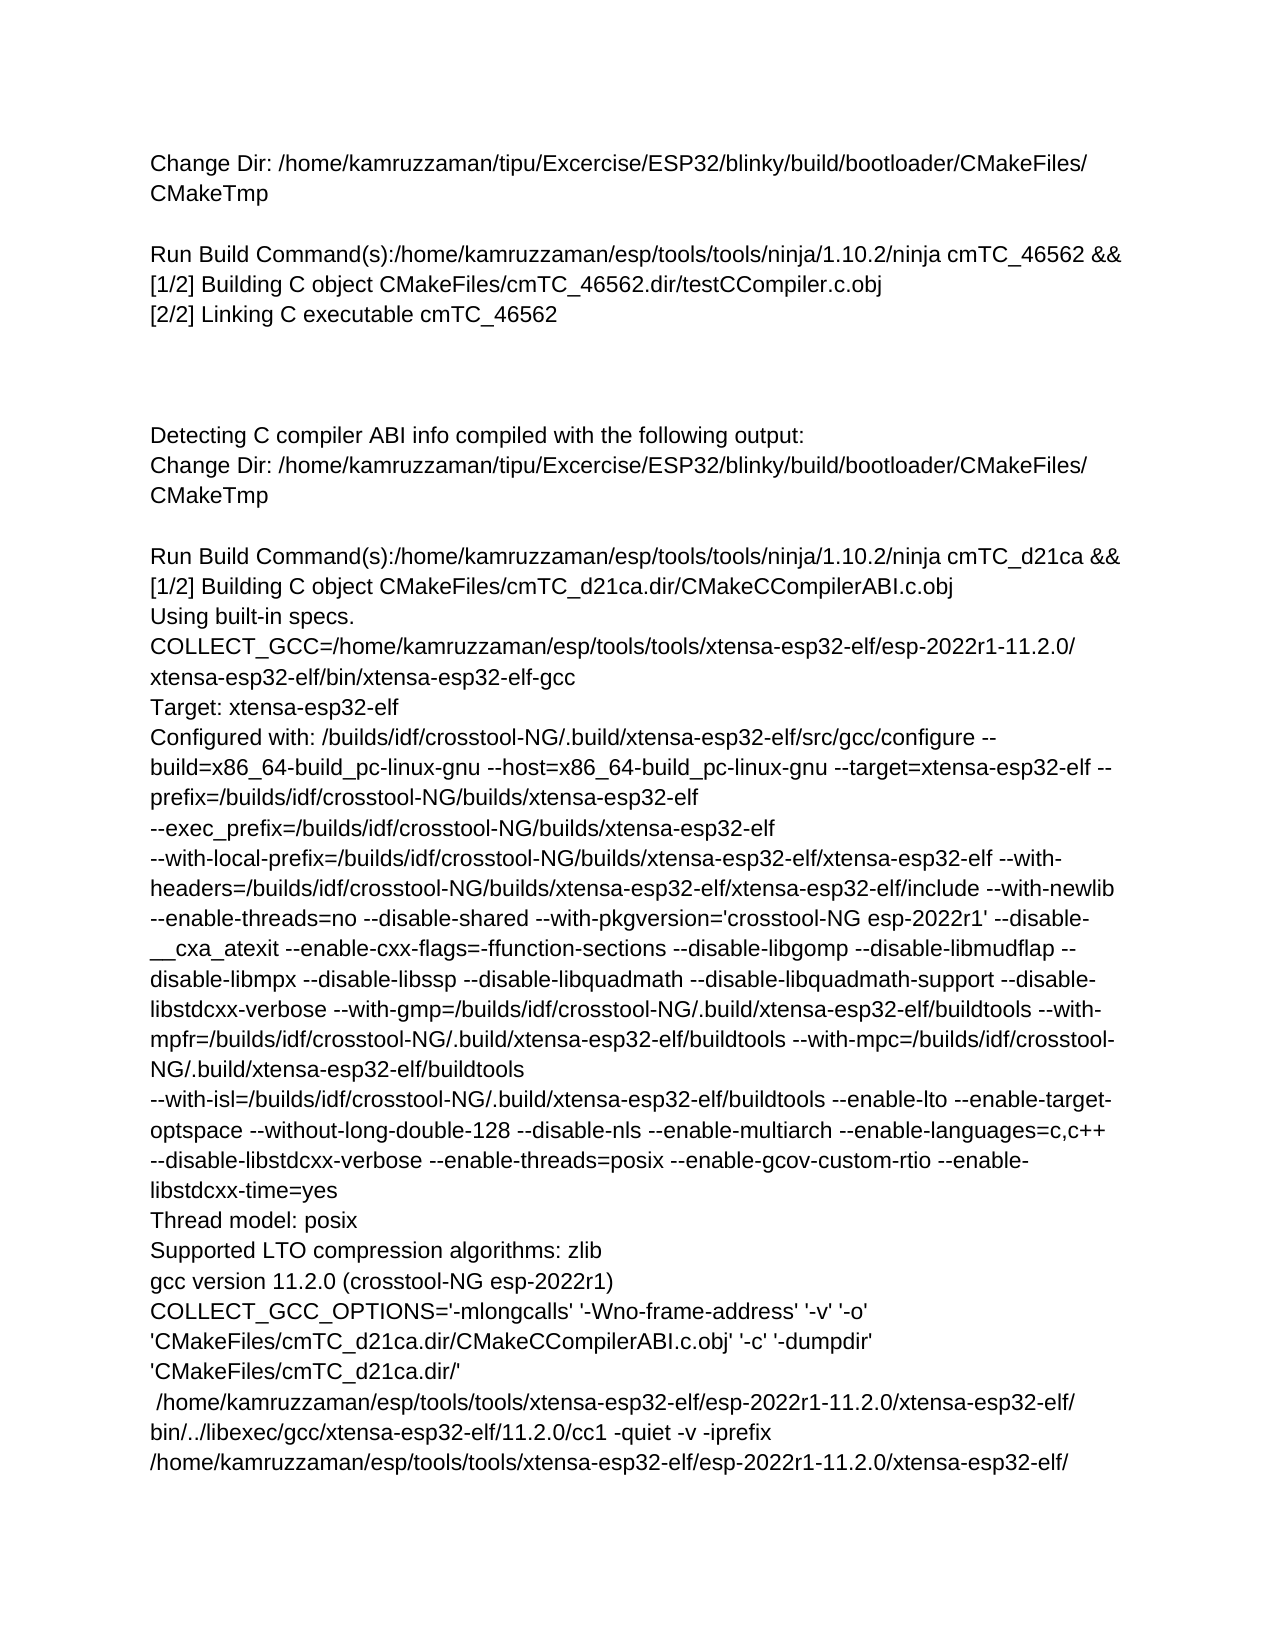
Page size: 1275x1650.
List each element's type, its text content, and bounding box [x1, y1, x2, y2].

text Change Dir: /home/kamruzzaman/tipu/Excercise/ESP32/blinky/build/bootloader/CMakeFiles/CMakeTmp [150, 150, 1125, 207]
text Target: xtensa-esp32-elf [150, 694, 1125, 720]
text Detecting C compiler ABI info compiled with the following output: [150, 422, 1125, 448]
text Supported LTO compression algorithms: zlib [150, 1237, 1125, 1264]
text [150, 1388, 1125, 1475]
text gcc version 11.2.0 (crosstool-NG esp-2022r1) [150, 1268, 1125, 1294]
text Run Build Command(s):/home/kamruzzaman/esp/tools/tools/ninja/1.10.2/ninja cmTC_d21ca && [1/2] Building C object CMakeFiles/cmTC_d21ca.dir/CMakeCCompilerABI.c.obj [150, 543, 1125, 599]
text COLLECT_GCC=/home/kamruzzaman/esp/tools/tools/xtensa-esp32-elf/esp-2022r1-11.2.0/xtensa-esp32-elf/bin/xtensa-esp32-elf-gcc [150, 633, 1125, 690]
text Configured with: /builds/idf/crosstool-NG/.build/xtensa-esp32-elf/src/gcc/configure --build=x86_64-build_pc-linux-gnu --host=x86_64-build_pc-linux-gnu --target=xtensa-esp32-elf --prefix=/builds/idf/crosstool-NG/builds/xtensa-esp32-elf --exec_prefix=/builds/idf/crosstool-NG/builds/xtensa-esp32-elf --with-local-prefix=/builds/idf/crosstool-NG/builds/xtensa-esp32-elf/xtensa-esp32-elf --with-headers=/builds/idf/crosstool-NG/builds/xtensa-esp32-elf/xtensa-esp32-elf/include --with-newlib --enable-threads=no --disable-shared --with-pkgversion='crosstool-NG esp-2022r1' --disable-__cxa_atexit --enable-cxx-flags=-ffunction-sections --disable-libgomp --disable-libmudflap --disable-libmpx --disable-libssp --disable-libquadmath --disable-libquadmath-support --disable-libstdcxx-verbose --with-gmp=/builds/idf/crosstool-NG/.build/xtensa-esp32-elf/buildtools --with-mpfr=/builds/idf/crosstool-NG/.build/xtensa-esp32-elf/buildtools --with-mpc=/builds/idf/crosstool-NG/.build/xtensa-esp32-elf/buildtools --with-isl=/builds/idf/crosstool-NG/.build/xtensa-esp32-elf/buildtools --enable-lto --enable-target-optspace --without-long-double-128 --disable-nls --enable-multiarch --enable-languages=c,c++ --disable-libstdcxx-verbose --enable-threads=posix --enable-gcov-custom-rtio --enable-libstdcxx-time=yes [150, 724, 1125, 1203]
text Thread model: posix [150, 1207, 1125, 1234]
text Change Dir: /home/kamruzzaman/tipu/Excercise/ESP32/blinky/build/bootloader/CMakeFiles/CMakeTmp [150, 452, 1125, 509]
text COLLECT_GCC_OPTIONS='-mlongcalls' '-Wno-frame-address' '-v' '-o' 'CMakeFiles/cmTC_d21ca.dir/CMakeCCompilerABI.c.obj' '-c' '-dumpdir' 'CMakeFiles/cmTC_d21ca.dir/' [150, 1298, 1125, 1385]
text [2/2] Linking C executable cmTC_46562 [150, 301, 1125, 327]
text Run Build Command(s):/home/kamruzzaman/esp/tools/tools/ninja/1.10.2/ninja cmTC_46562 && [1/2] Building C object CMakeFiles/cmTC_46562.dir/testCCompiler.c.obj [150, 241, 1125, 297]
text Using built-in specs. [150, 603, 1125, 629]
